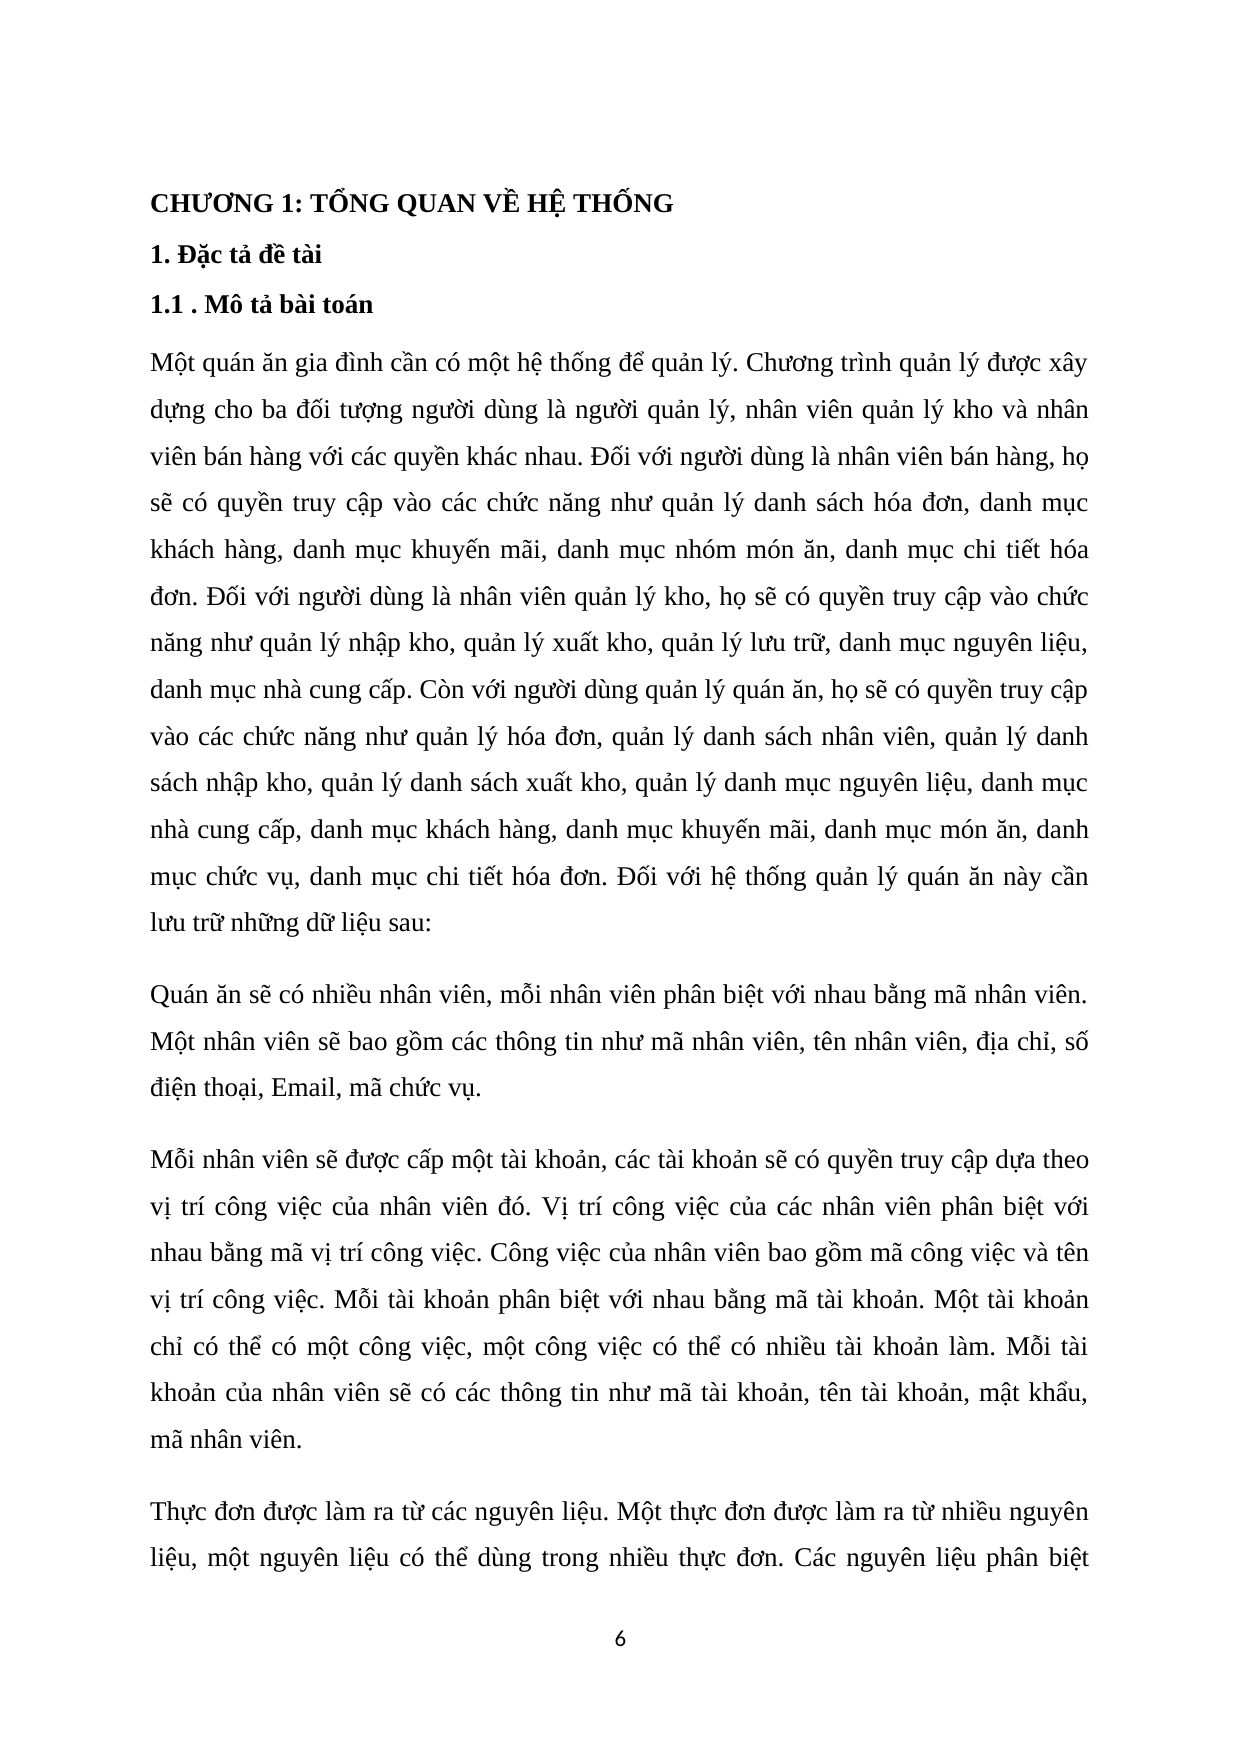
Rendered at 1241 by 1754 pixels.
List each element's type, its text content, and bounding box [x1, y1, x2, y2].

text Mỗi nhân viên sẽ được cấp một tài khoản, các tài khoản sẽ có quyền truy cập dựa theo vị trí công việc của nhân viên đó. Vị trí công việc của các nhân viên phân biệt với nhau bằng mã vị trí công việc. Công việc của nhân viên bao gồm mã công việc và tên vị trí công việc. Mỗi tài khoản phân biệt với nhau bằng mã tài khoản. Một tài khoản chỉ có thể có một công việc, một công việc có thể có nhiều tài khoản làm. Mỗi tài khoản của nhân viên sẽ có các thông tin như mã tài khoản, tên tài khoản, mật khẩu, mã nhân viên. [150, 1143, 1090, 1454]
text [150, 1495, 1090, 1573]
subtitle 1. Đặc tả đề tài [150, 238, 1090, 269]
subtitle CHƯƠNG 1: TỔNG QUAN VỀ HỆ THỐNG [150, 187, 1090, 219]
subtitle 1.1 . Mô tả bài toán [150, 288, 1090, 319]
text Một quán ăn gia đình cần có một hệ thống để quản lý. Chương trình quản lý được xây dựng cho ba đối tượng người dùng là người quản lý, nhân viên quản lý kho và nhân viên bán hàng với các quyền khác nhau. Đối với người dùng là nhân viên bán hàng, họ sẽ có quyền truy cập vào các chức năng như quản lý danh sách hóa đơn, danh mục khách hàng, danh mục khuyến mãi, danh mục nhóm món ăn, danh mục chi tiết hóa đơn. Đối với người dùng là nhân viên quản lý kho, họ sẽ có quyền truy cập vào chức năng như quản lý nhập kho, quản lý xuất kho, quản lý lưu trữ, danh mục nguyên liệu, danh mục nhà cung cấp. Còn với người dùng quản lý quán ăn, họ sẽ có quyền truy cập vào các chức năng như quản lý hóa đơn, quản lý danh sách nhân viên, quản lý danh sách nhập kho, quản lý danh sách xuất kho, quản lý danh mục nguyên liệu, danh mục nhà cung cấp, danh mục khách hàng, danh mục khuyến mãi, danh mục món ăn, danh mục chức vụ, danh mục chi tiết hóa đơn. Đối với hệ thống quản lý quán ăn này cần lưu trữ những dữ liệu sau: [150, 346, 1090, 938]
text Quán ăn sẽ có nhiều nhân viên, mỗi nhân viên phân biệt với nhau bằng mã nhân viên. Một nhân viên sẽ bao gồm các thông tin như mã nhân viên, tên nhân viên, địa chỉ, số điện thoại, Email, mã chức vụ. [150, 978, 1090, 1103]
